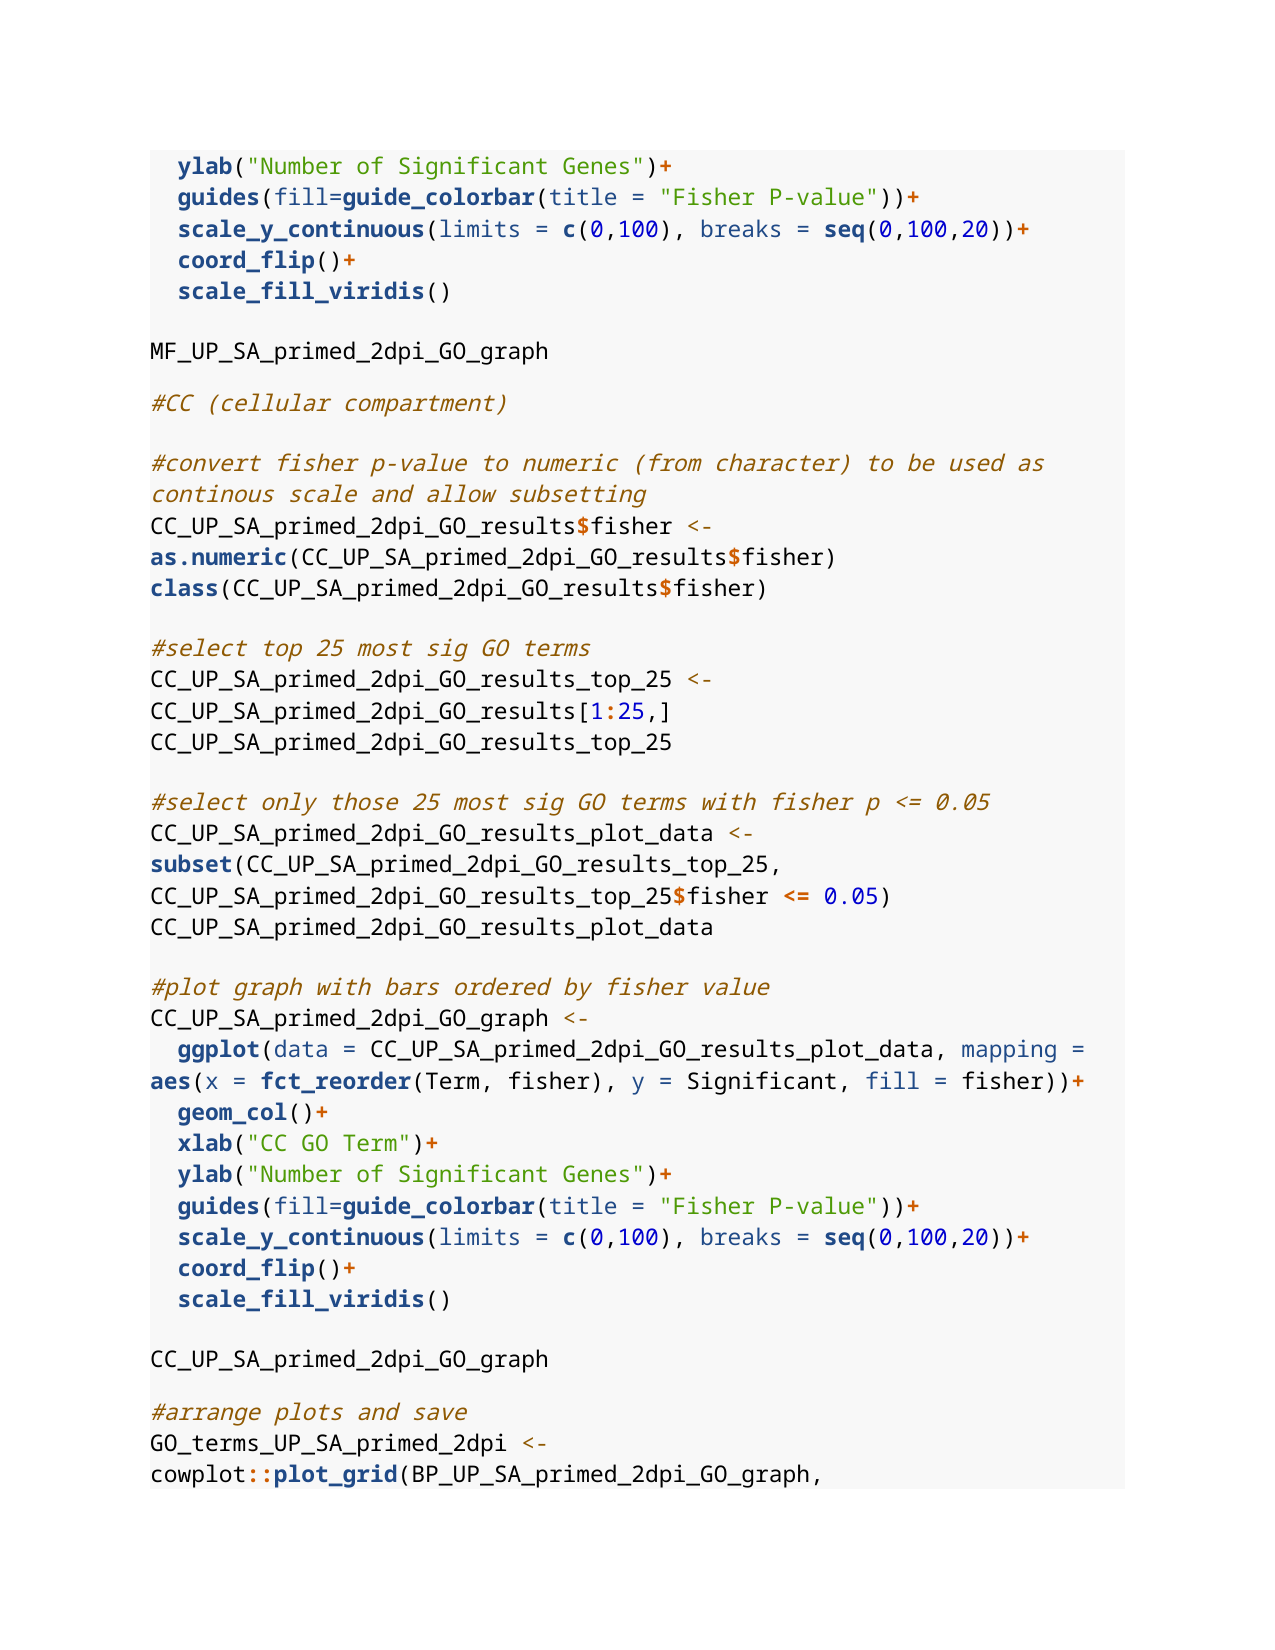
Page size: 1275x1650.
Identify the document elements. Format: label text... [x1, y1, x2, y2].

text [150, 150, 1125, 366]
text #CC (cellular compartment) #convert fisher p-value to numeric (from character) to be used as continous scale and allow subsetting CC_UP_SA_primed_2dpi_GO_results$fisher <- as.numeric(CC_UP_SA_primed_2dpi_GO_results$fisher) class(CC_UP_SA_primed_2dpi_GO_results$fisher) #select top 25 most sig GO terms CC_UP_SA_primed_2dpi_GO_results_top_25 <- CC_UP_SA_primed_2dpi_GO_results[1:25,] CC_UP_SA_primed_2dpi_GO_results_top_25 #select only those 25 most sig GO terms with fisher p <= 0.05 CC_UP_SA_primed_2dpi_GO_results_plot_data <- subset(CC_UP_SA_primed_2dpi_GO_results_top_25, CC_UP_SA_primed_2dpi_GO_results_top_25$fisher <= 0.05) CC_UP_SA_primed_2dpi_GO_results_plot_data #plot graph with bars ordered by fisher value CC_UP_SA_primed_2dpi_GO_graph <- ggplot(data = CC_UP_SA_primed_2dpi_GO_results_plot_data, mapping = aes(x = fct_reorder(Term, fisher), y = Significant, fill = fisher))+ geom_col()+ xlab("CC GO Term")+ ylab("Number of Significant Genes")+ guides(fill=guide_colorbar(title = "Fisher P-value"))+ scale_y_continuous(limits = c(0,100), breaks = seq(0,100,20))+ coord_flip()+ scale_fill_viridis() CC_UP_SA_primed_2dpi_GO_graph [150, 387, 1125, 1374]
